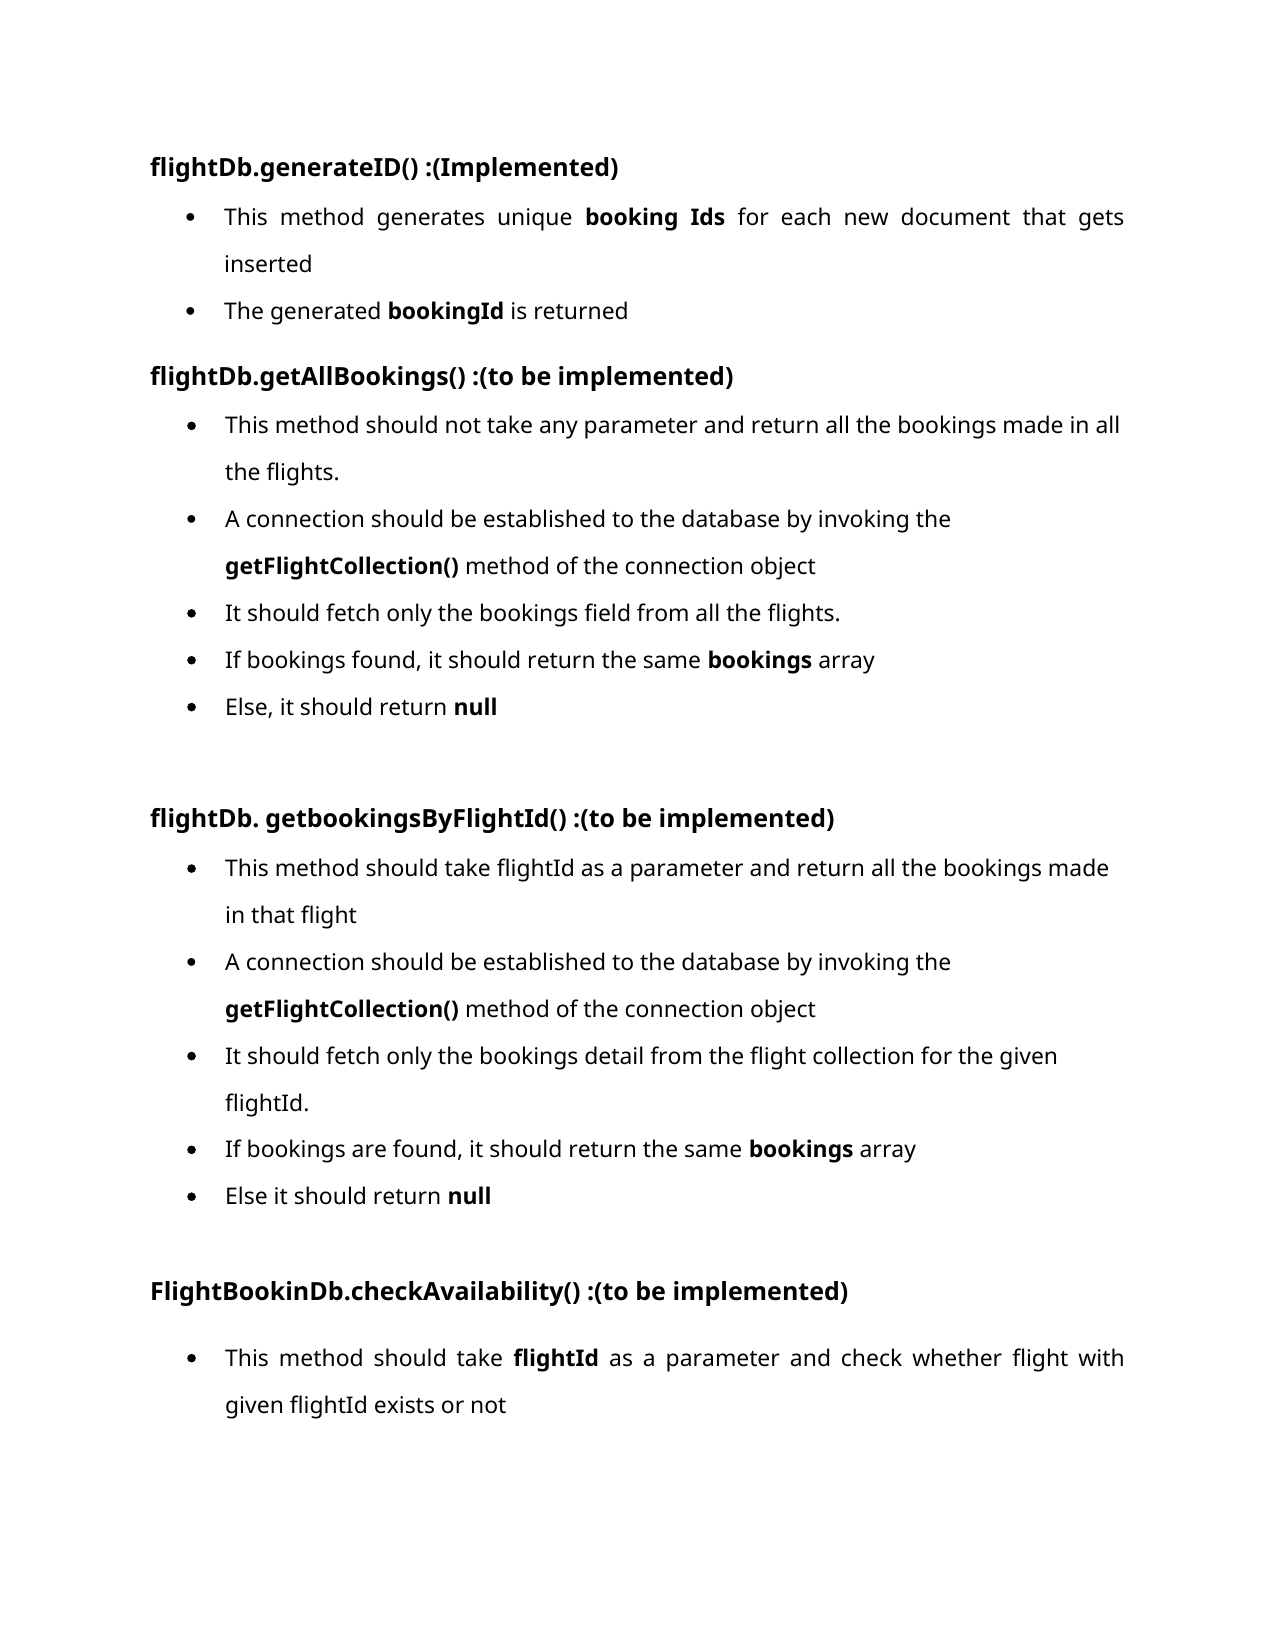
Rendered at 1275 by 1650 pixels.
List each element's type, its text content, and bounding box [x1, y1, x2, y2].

text FlightBookinDb.checkAvailability() :(to be implemented) [150, 1274, 1123, 1308]
list If bookings are found, it should return the same bookings array [187, 1133, 1125, 1164]
list Else, it should return null [187, 691, 1125, 722]
list This method should not take any parameter and return all the bookings made in all the flights. [187, 409, 1125, 487]
text flightDb.getAllBookings() :(to be implemented) [150, 358, 1125, 392]
list It should fetch only the bookings field from all the flights. [187, 597, 1125, 628]
list It should fetch only the bookings detail from the flight collection for the given flightId. [187, 1039, 1125, 1118]
text flightDb.generateID() :(Implemented) [150, 150, 1125, 184]
list If bookings found, it should return the same bookings array [187, 644, 1125, 675]
list This method should take flightId as a parameter and return all the bookings made in that flight [187, 852, 1125, 930]
list A connection should be established to the database by invoking the getFlightCollection() method of the connection object [187, 503, 1125, 581]
list A connection should be established to the database by invoking the getFlightCollection() method of the connection object [187, 946, 1125, 1024]
list The generated bookingId is returned [186, 295, 1125, 326]
list Else it should return null [187, 1180, 1125, 1211]
list This method generates unique booking Ids for each new document that gets inserted [186, 201, 1125, 279]
text flightDb. getbookingsByFlightId() :(to be implemented) [150, 801, 1125, 835]
list This method should take flightId as a parameter and check whether flight with given flightId exists or not [187, 1342, 1125, 1420]
